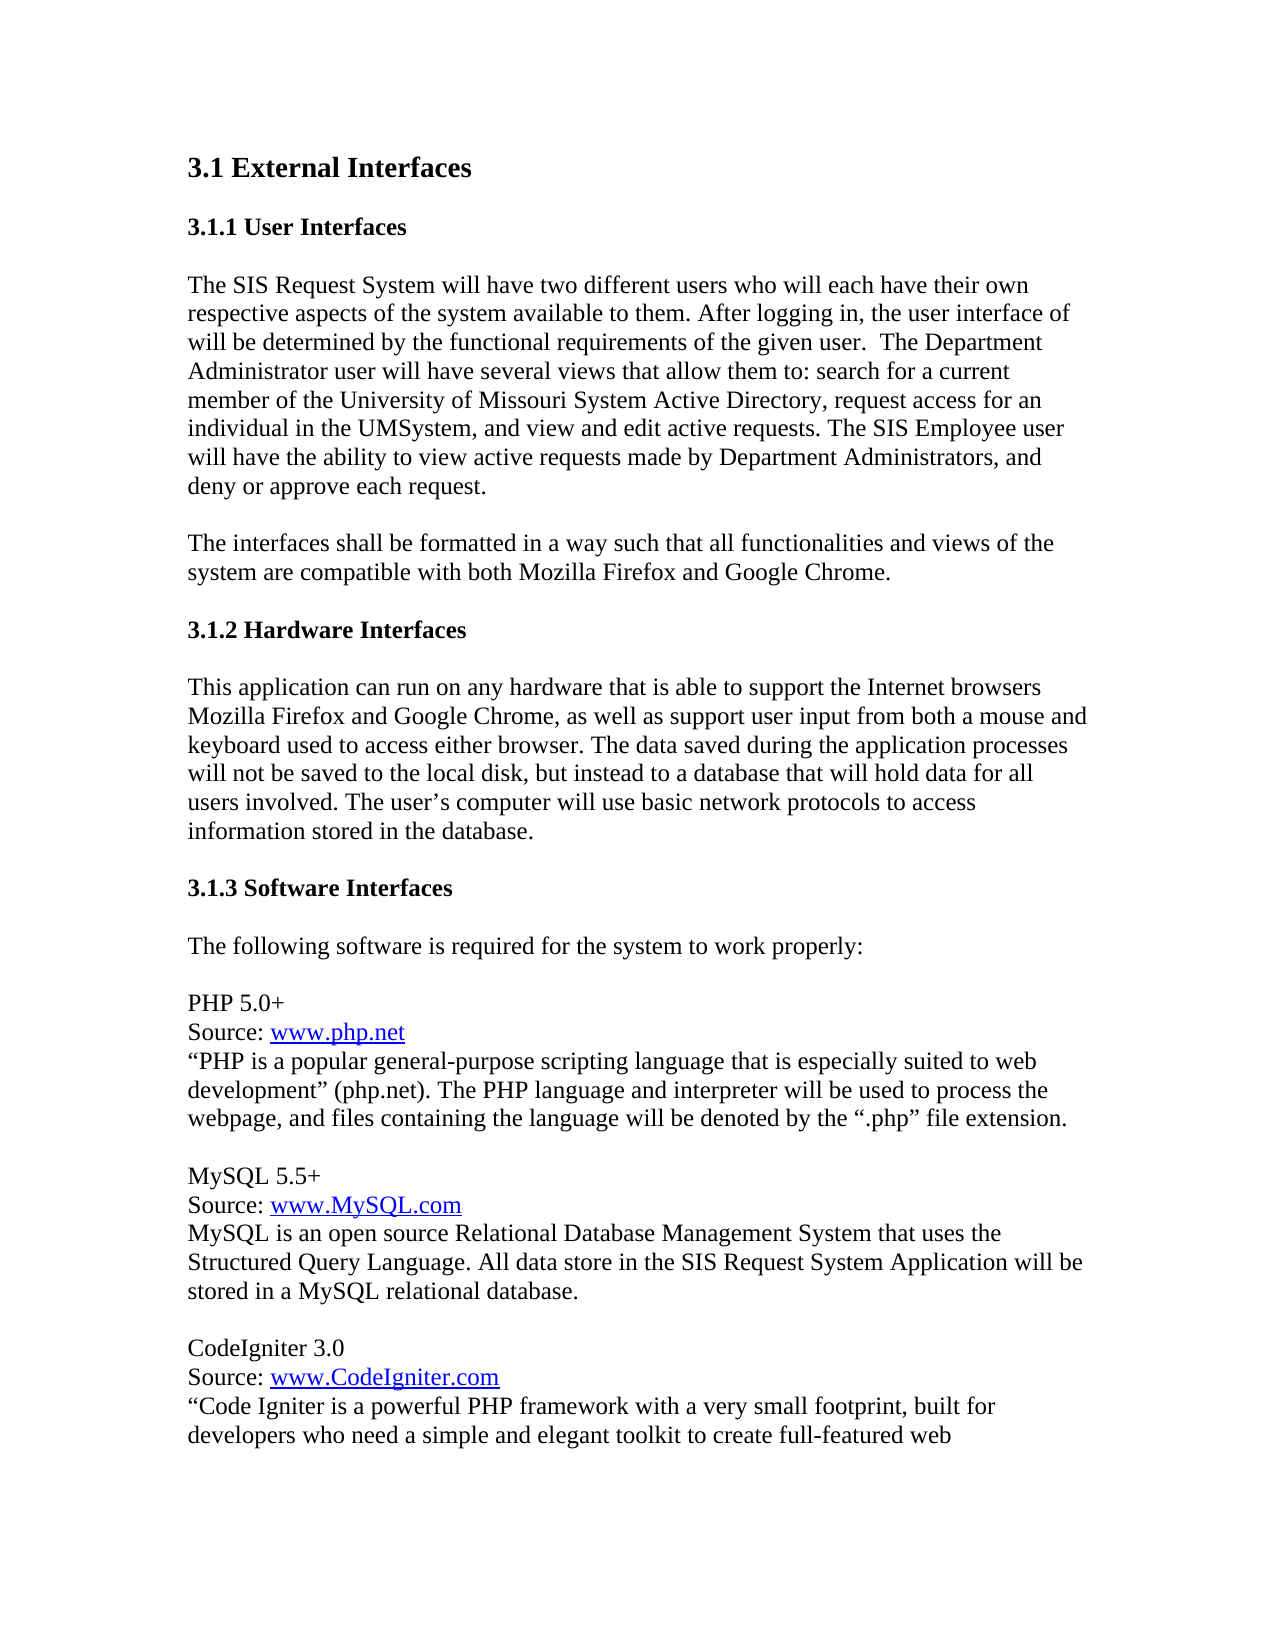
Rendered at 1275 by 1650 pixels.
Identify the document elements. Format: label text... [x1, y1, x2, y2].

text The following software is required for the system to work properly: [187, 931, 1087, 960]
text 3.1.1 User Interfaces [187, 212, 1087, 241]
text PHP 5.0+ [187, 988, 1087, 1017]
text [187, 1391, 1087, 1448]
text Source: www.php.net [187, 1017, 1087, 1046]
text Source: www.MySQL.com [187, 1190, 1087, 1218]
text 3.1 External Interfaces [187, 150, 1087, 183]
text CodeIgniter 3.0 [187, 1333, 1087, 1362]
text MySQL is an open source Relational Database Management System that uses the Structured Query Language. All data store in the SIS Request System Application will be stored in a MySQL relational database. [187, 1218, 1087, 1305]
text 3.1.3 Software Interfaces [187, 873, 1087, 902]
text The interfaces shall be formatted in a way such that all functionalities and views of the system are compatible with both Mozilla Firefox and Google Chrome. [187, 528, 1087, 586]
text MySQL 5.5+ [187, 1161, 1087, 1190]
text Source: www.CodeIgniter.com [187, 1362, 1087, 1391]
text This application can run on any hardware that is able to support the Internet browsers Mozilla Firefox and Google Chrome, as well as support user input from both a mouse and keyboard used to access either browser. The data saved during the application processes will not be saved to the local disk, but instead to a database that will hold data for all users involved. The user’s computer will use basic network protocols to access information stored in the database. [187, 672, 1087, 845]
text 3.1.2 Hardware Interfaces [187, 615, 1087, 643]
text “PHP is a popular general-purpose scripting language that is especially suited to web development” (php.net). The PHP language and interpreter will be used to process the webpage, and files containing the language will be denoted by the “.php” file extension. [187, 1046, 1087, 1132]
text The SIS Request System will have two different users who will each have their own respective aspects of the system available to them. After logging in, the user interface of will be determined by the functional requirements of the given user. The Department Administrator user will have several views that allow them to: search for a current member of the University of Missouri System Active Directory, request access for an individual in the UMSystem, and view and edit active requests. The SIS Employee user will have the ability to view active requests made by Department Administrators, and deny or approve each request. [187, 270, 1087, 500]
